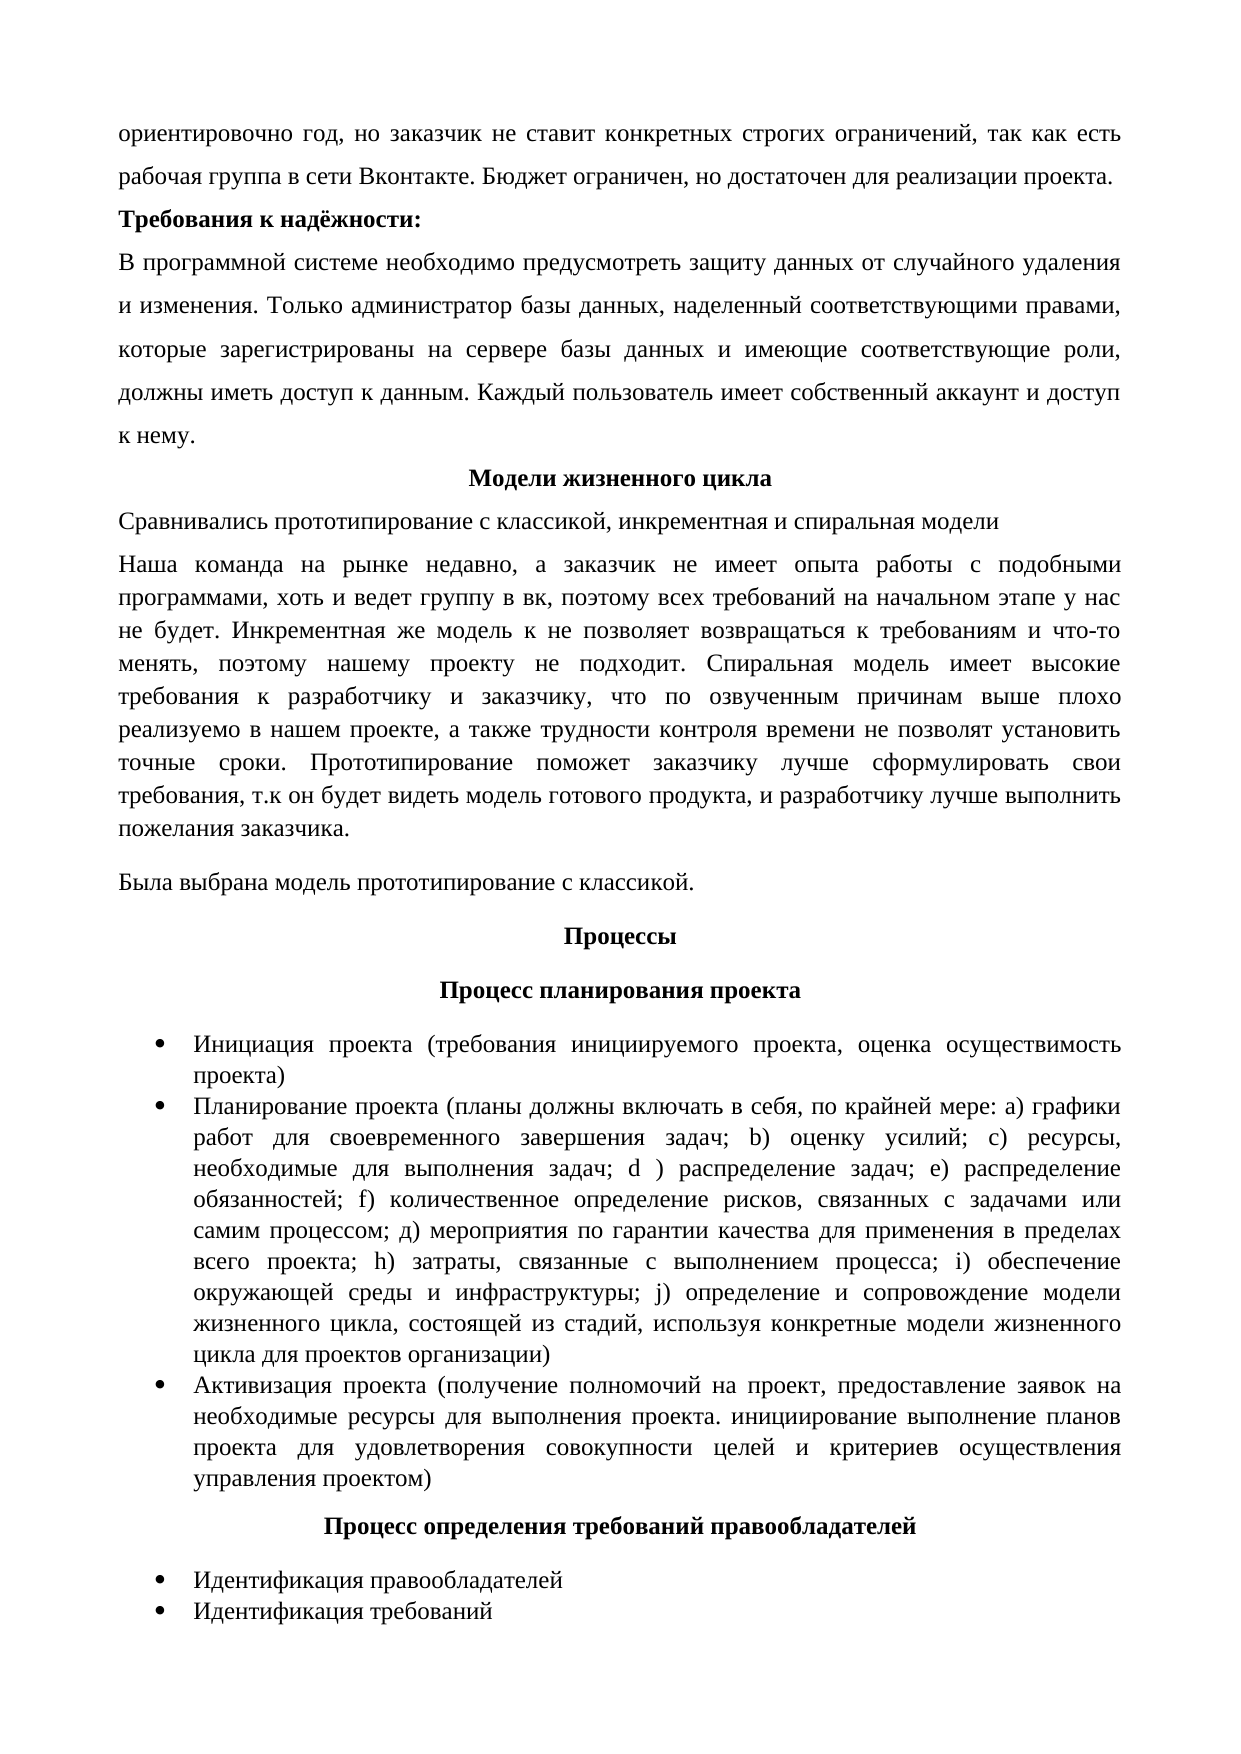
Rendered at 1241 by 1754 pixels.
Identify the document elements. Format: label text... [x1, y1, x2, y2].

list Идентификация правообладателей [156, 1565, 1122, 1594]
text Требования к надёжности: [118, 204, 1122, 233]
list Планирование проекта (планы должны включать в себя, по крайней мере: a) графики работ для своевременного завершения задач; b) оценку усилий; c) ресурсы, необходимые для выполнения задач; d ) распределение задач; e) распределение обязанностей; f) количественное определение рисков, связанных с задачами или самим процессом; д) мероприятия по гарантии качества для применения в пределах всего проекта; h) затраты, связанные с выполнением процесса; i) обеспечение окружающей среды и инфраструктуры; j) определение и сопровождение модели жизненного цикла, состоящей из стадий, используя конкретные модели жизненного цикла для проектов организации) [156, 1091, 1122, 1368]
text Модели жизненного цикла [118, 463, 1122, 492]
list Инициация проекта (требования инициируемого проекта, оценка осуществимость проекта) [156, 1029, 1122, 1089]
text В программной системе необходимо предусмотреть защиту данных от случайного удаления и изменения. Только администратор базы данных, наделенный соответствующими правами, которые зарегистрированы на сервере базы данных и имеющие соответствующие роли, должны иметь доступ к данным. Каждый пользователь имеет собственный аккаунт и доступ к нему. [118, 247, 1122, 449]
list Идентификация требований [156, 1596, 1122, 1625]
text Наша команда на рынке недавно, а заказчик не имеет опыта работы с подобными программами, хоть и ведет группу в вк, поэтому всех требований на начальном этапе у нас не будет. Инкрементная же модель к не позволяет возвращаться к требованиям и что-то менять, поэтому нашему проекту не подходит. Спиральная модель имеет высокие требования к разработчику и заказчику, что по озвученным причинам выше плохо реализуемо в нашем проекте, а также трудности контроля времени не позволят установить точные сроки. Прототипирование поможет заказчику лучше сформулировать свои требования, т.к он будет видеть модель готового продукта, и разработчику лучше выполнить пожелания заказчика. [118, 549, 1122, 842]
text Процесс определения требований правообладателей [118, 1511, 1122, 1540]
text Сравнивались прототипирование с классикой, инкрементная и спиральная модели [118, 506, 1122, 535]
text Была выбрана модель прототипирование с классикой. [118, 867, 1122, 896]
text Процессы [118, 921, 1122, 950]
list Активизация проекта (получение полномочий на проект, предоставление заявок на необходимые ресурсы для выполнения проекта. инициирование выполнение планов проекта для удовлетворения совокупности целей и критериев осуществления управления проектом) [156, 1370, 1122, 1492]
text Процесс планирования проекта [118, 975, 1122, 1004]
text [118, 118, 1122, 190]
